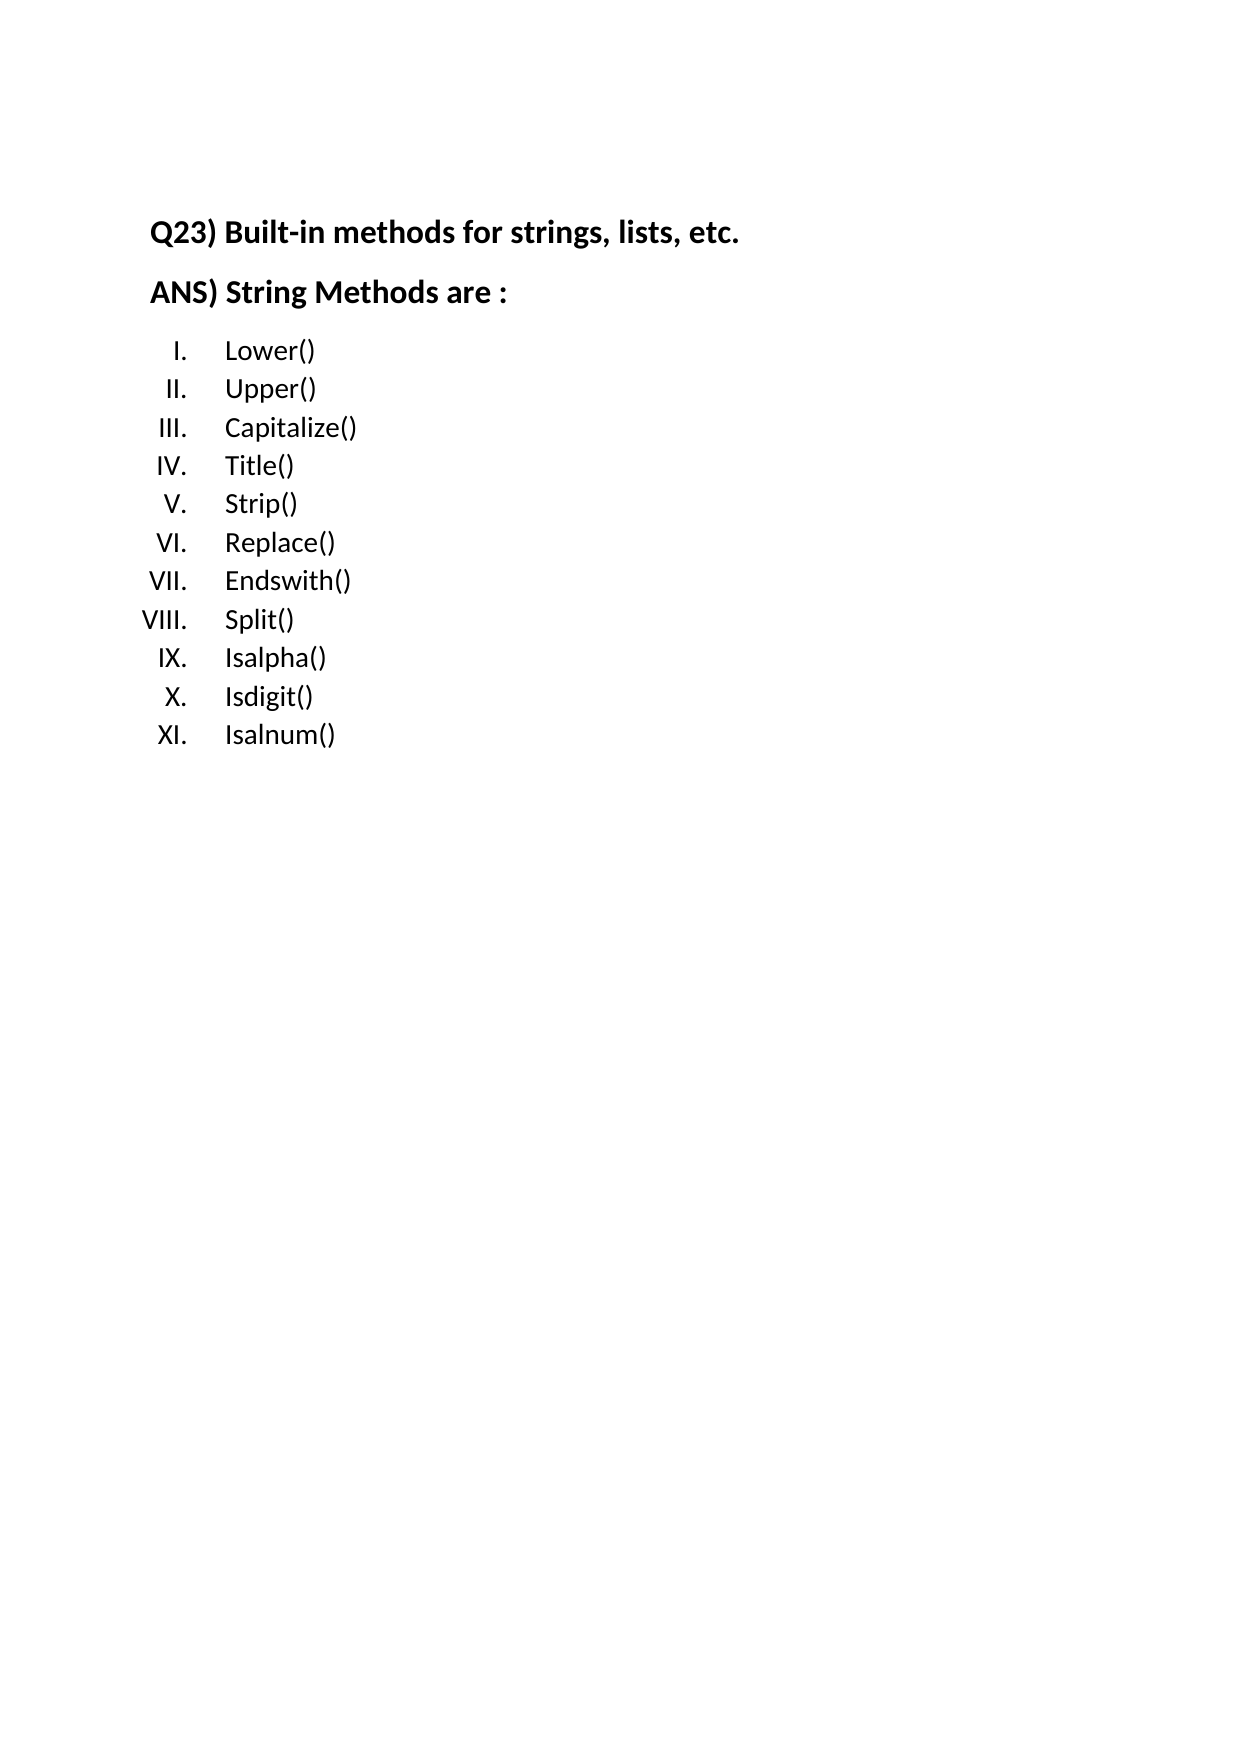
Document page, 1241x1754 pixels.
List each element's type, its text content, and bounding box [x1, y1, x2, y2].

list Upper() [187, 370, 1090, 406]
list Capitalize() [187, 409, 1090, 444]
list Endswith() [187, 562, 1090, 598]
list Title() [187, 447, 1090, 483]
text ANS) String Methods are : [150, 271, 1090, 312]
list Isdigit() [187, 678, 1090, 713]
list Strip() [187, 486, 1090, 521]
text Q23) Built-in methods for strings, lists, etc. [150, 211, 1090, 251]
list Lower() [187, 332, 1090, 367]
list Split() [187, 601, 1090, 637]
list Isalnum() [187, 716, 1090, 752]
list Isalpha() [187, 639, 1090, 675]
list Replace() [187, 524, 1090, 560]
